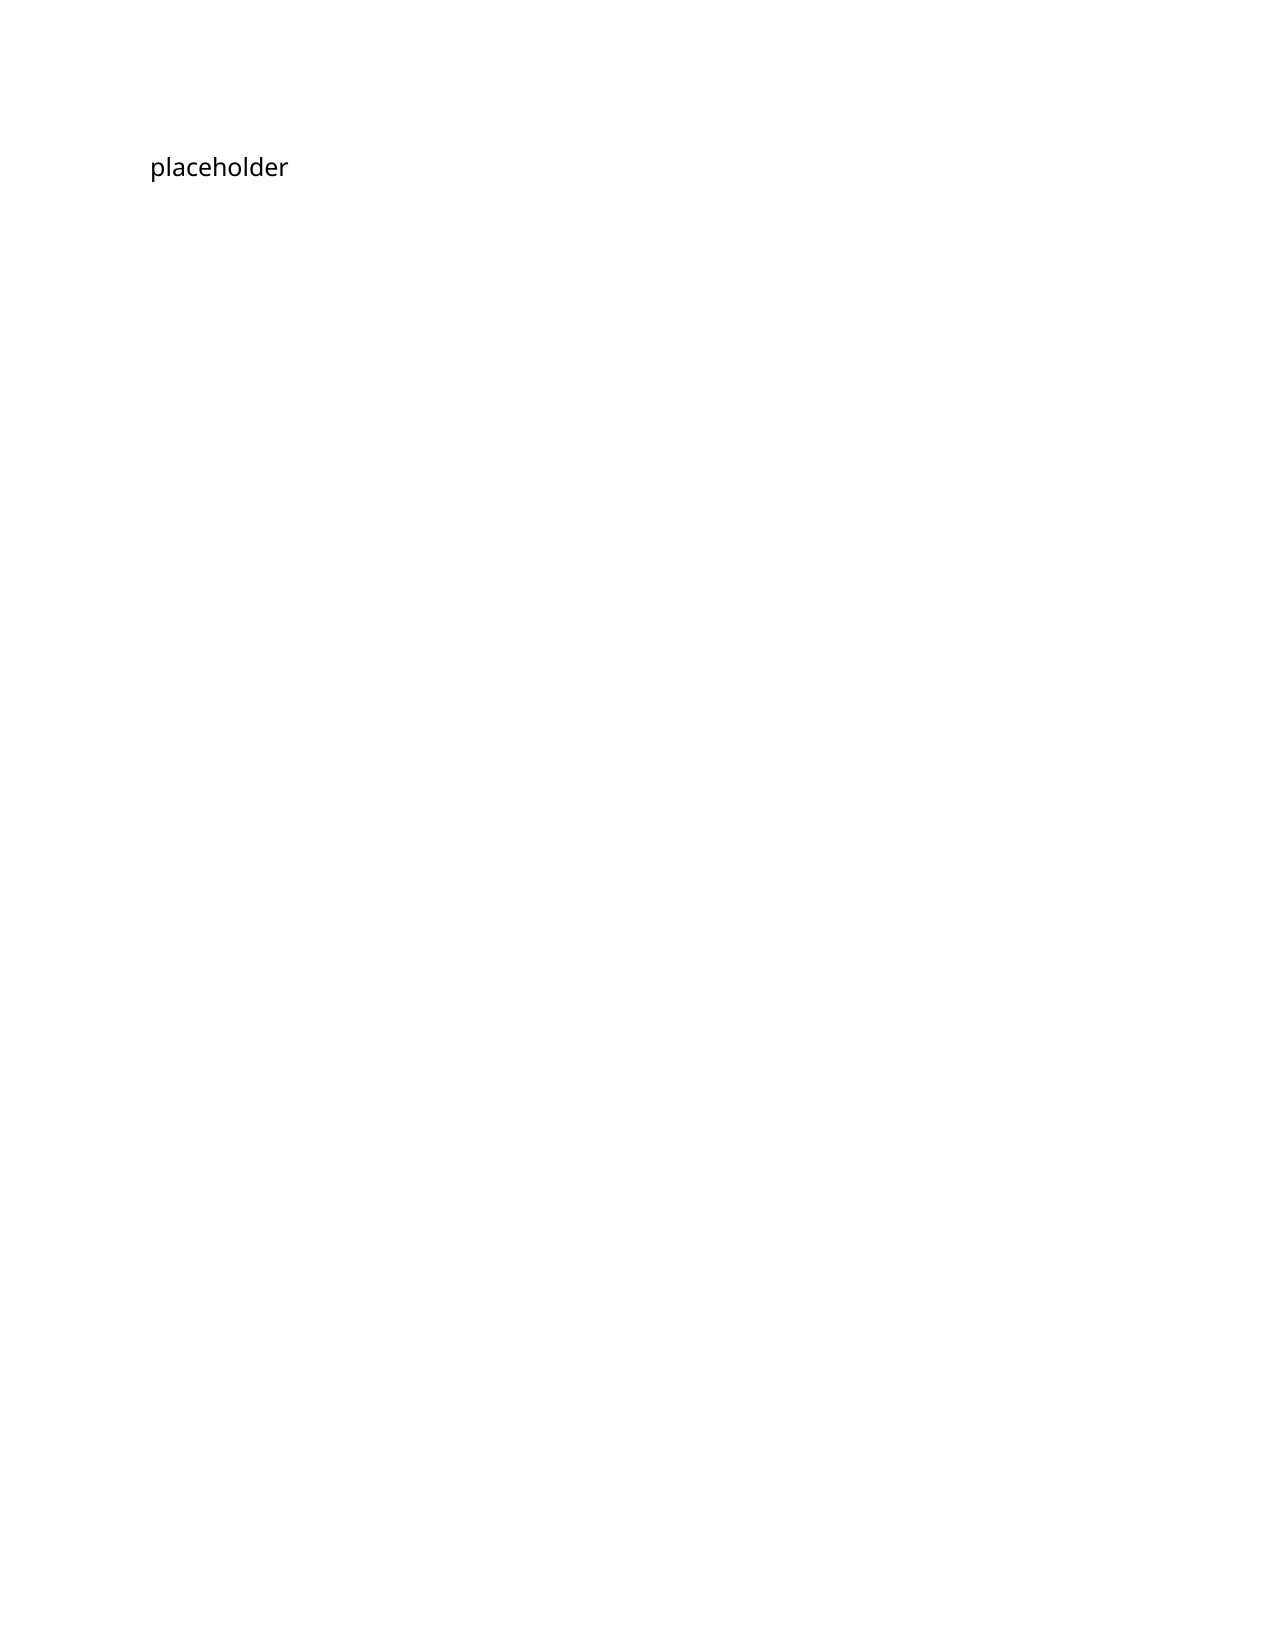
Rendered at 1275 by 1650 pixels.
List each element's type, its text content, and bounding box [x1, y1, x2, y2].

text placeholder [150, 150, 1125, 184]
